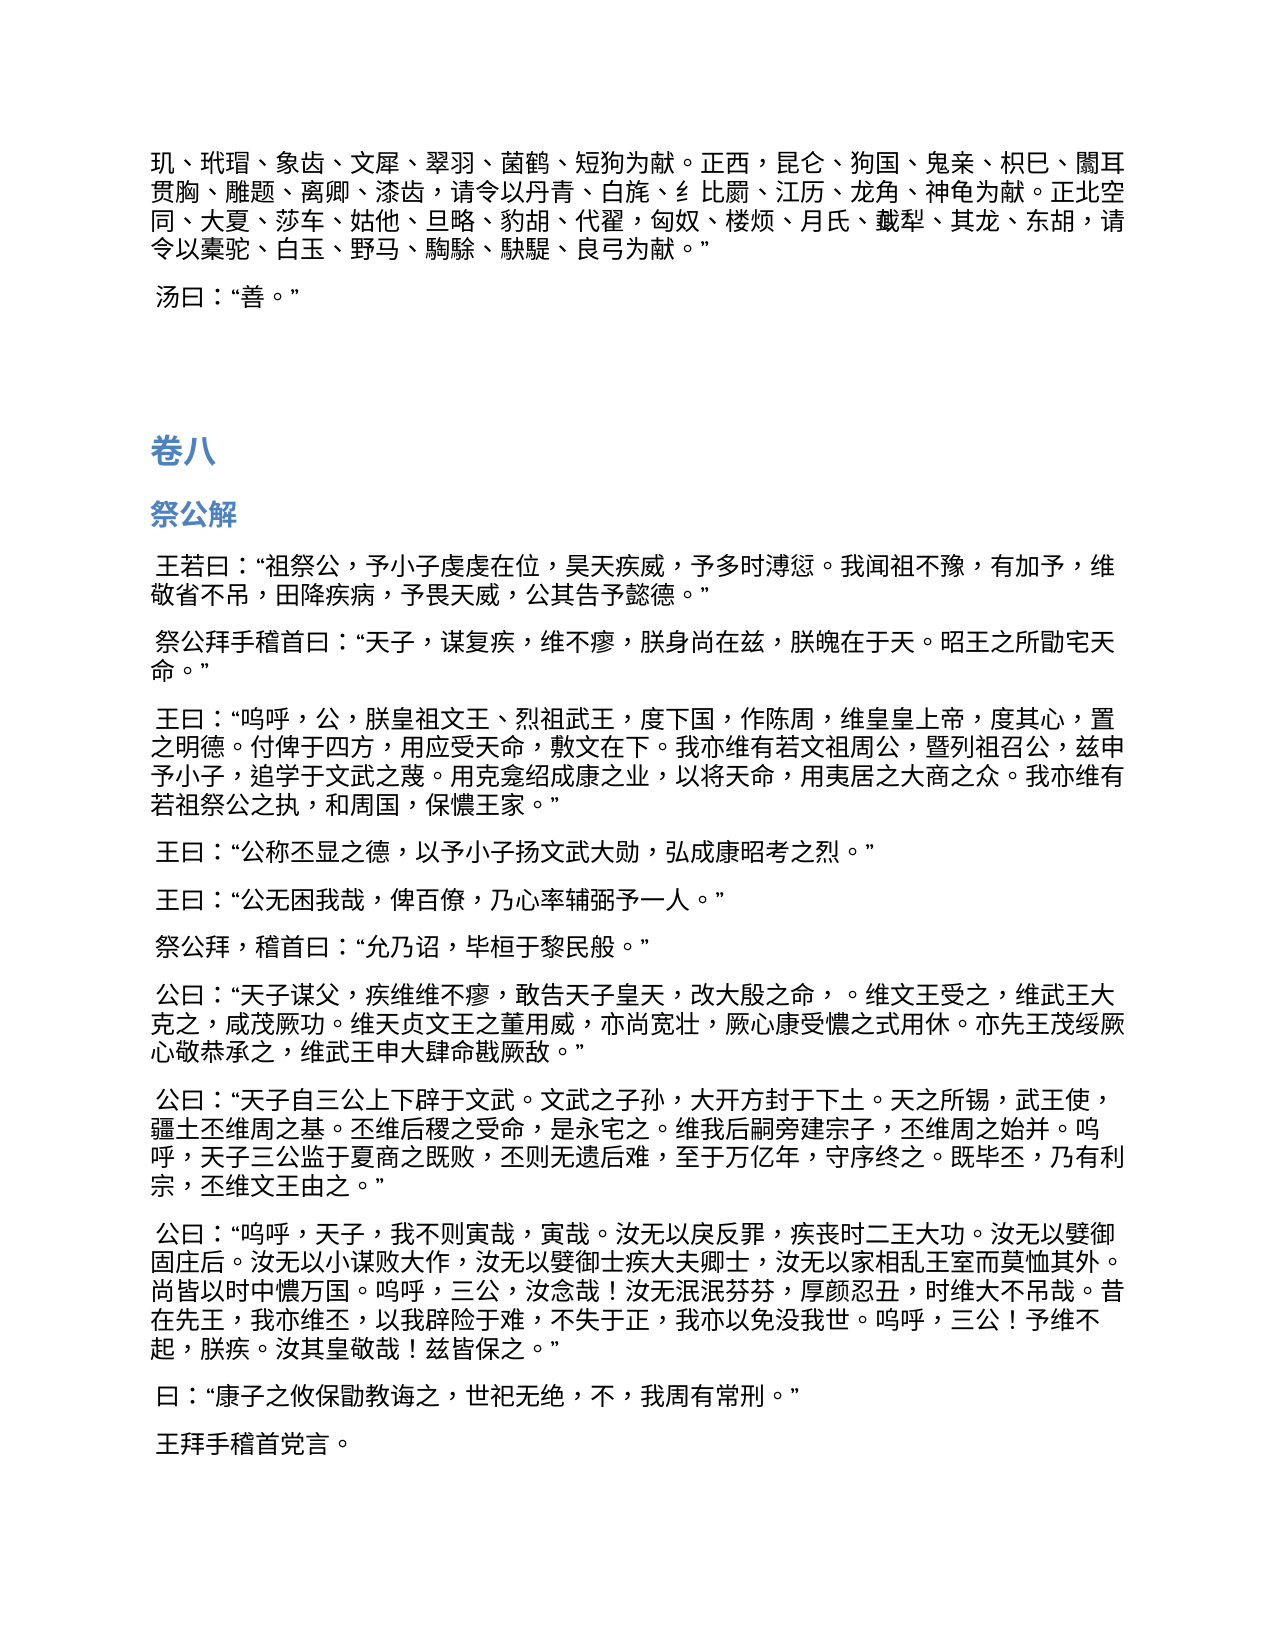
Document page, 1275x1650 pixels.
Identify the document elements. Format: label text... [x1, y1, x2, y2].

text 公曰：“天子自三公上下辟于文武。文武之子孙，大开方封于下土。天之所锡，武王使，疆土丕维周之基。丕维后稷之受命，是永宅之。维我后嗣旁建宗子，丕维周之始并。呜呼，天子三公监于夏商之既败，丕则无遗后难，至于万亿年，守序终之。既毕丕，乃有利宗，丕维文王由之。” [150, 1087, 1125, 1202]
text 王曰：“公称丕显之德，以予小子扬文武大勋，弘成康昭考之烈。” [150, 839, 1125, 868]
text 王曰：“呜呼，公，朕皇祖文王、烈祖武王，度下国，作陈周，维皇皇上帝，度其心，置之明德。付俾于四方，用应受天命，敷文在下。我亦维有若文祖周公，暨列祖召公，兹申予小子，追学于文武之蔑。用克龛绍成康之业，以将天命，用夷居之大商之众。我亦维有若祖祭公之执，和周国，保憹王家。” [150, 706, 1125, 821]
subtitle 祭公解 [150, 494, 1125, 534]
text 公曰：“呜呼，天子，我不则寅哉，寅哉。汝无以戾反罪，疾丧时二王大功。汝无以嬖御固庄后。汝无以小谋败大作，汝无以嬖御士疾大夫卿士，汝无以家相乱王室而莫恤其外。尚皆以时中憹万国。呜呼，三公，汝念哉！汝无泯泯芬芬，厚颜忍丑，时维大不吊哉。昔在先王，我亦维丕，以我辟险于难，不失于正，我亦以免没我世。呜呼，三公！予维不起，朕疾。汝其皇敬哉！兹皆保之。” [150, 1221, 1125, 1364]
text 王拜手稽首党言。 [150, 1431, 1125, 1459]
text 王若曰：“祖祭公，予小子虔虔在位，昊天疾威，予多时溥愆。我闻祖不豫，有加予，维敬省不吊，田降疾病，予畏天威，公其告予懿德。” [150, 553, 1125, 611]
text 汤曰：“善。” [150, 284, 1125, 312]
text 祭公拜手稽首曰：“天子，谋复疾，维不瘳，朕身尚在兹，朕魄在于天。昭王之所勖宅天命。” [150, 629, 1125, 687]
text 曰：“康子之攸保勖教诲之，世祀无绝，不，我周有常刑。” [150, 1383, 1125, 1412]
subtitle 卷八 [150, 428, 1125, 474]
text 王曰：“公无困我哉，俾百僚，乃心率辅弼予一人。” [150, 887, 1125, 916]
text 祭公拜，稽首曰：“允乃诏，毕桓于黎民般。” [150, 934, 1125, 963]
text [150, 150, 1125, 265]
text 公曰：“天子谋父，疾维维不瘳，敢告天子皇天，改大殷之命，。维文王受之，维武王大克之，咸茂厥功。维天贞文王之董用威，亦尚宽壮，厥心康受憹之式用休。亦先王茂绥厥心敬恭承之，维武王申大肆命戡厥敌。” [150, 982, 1125, 1068]
